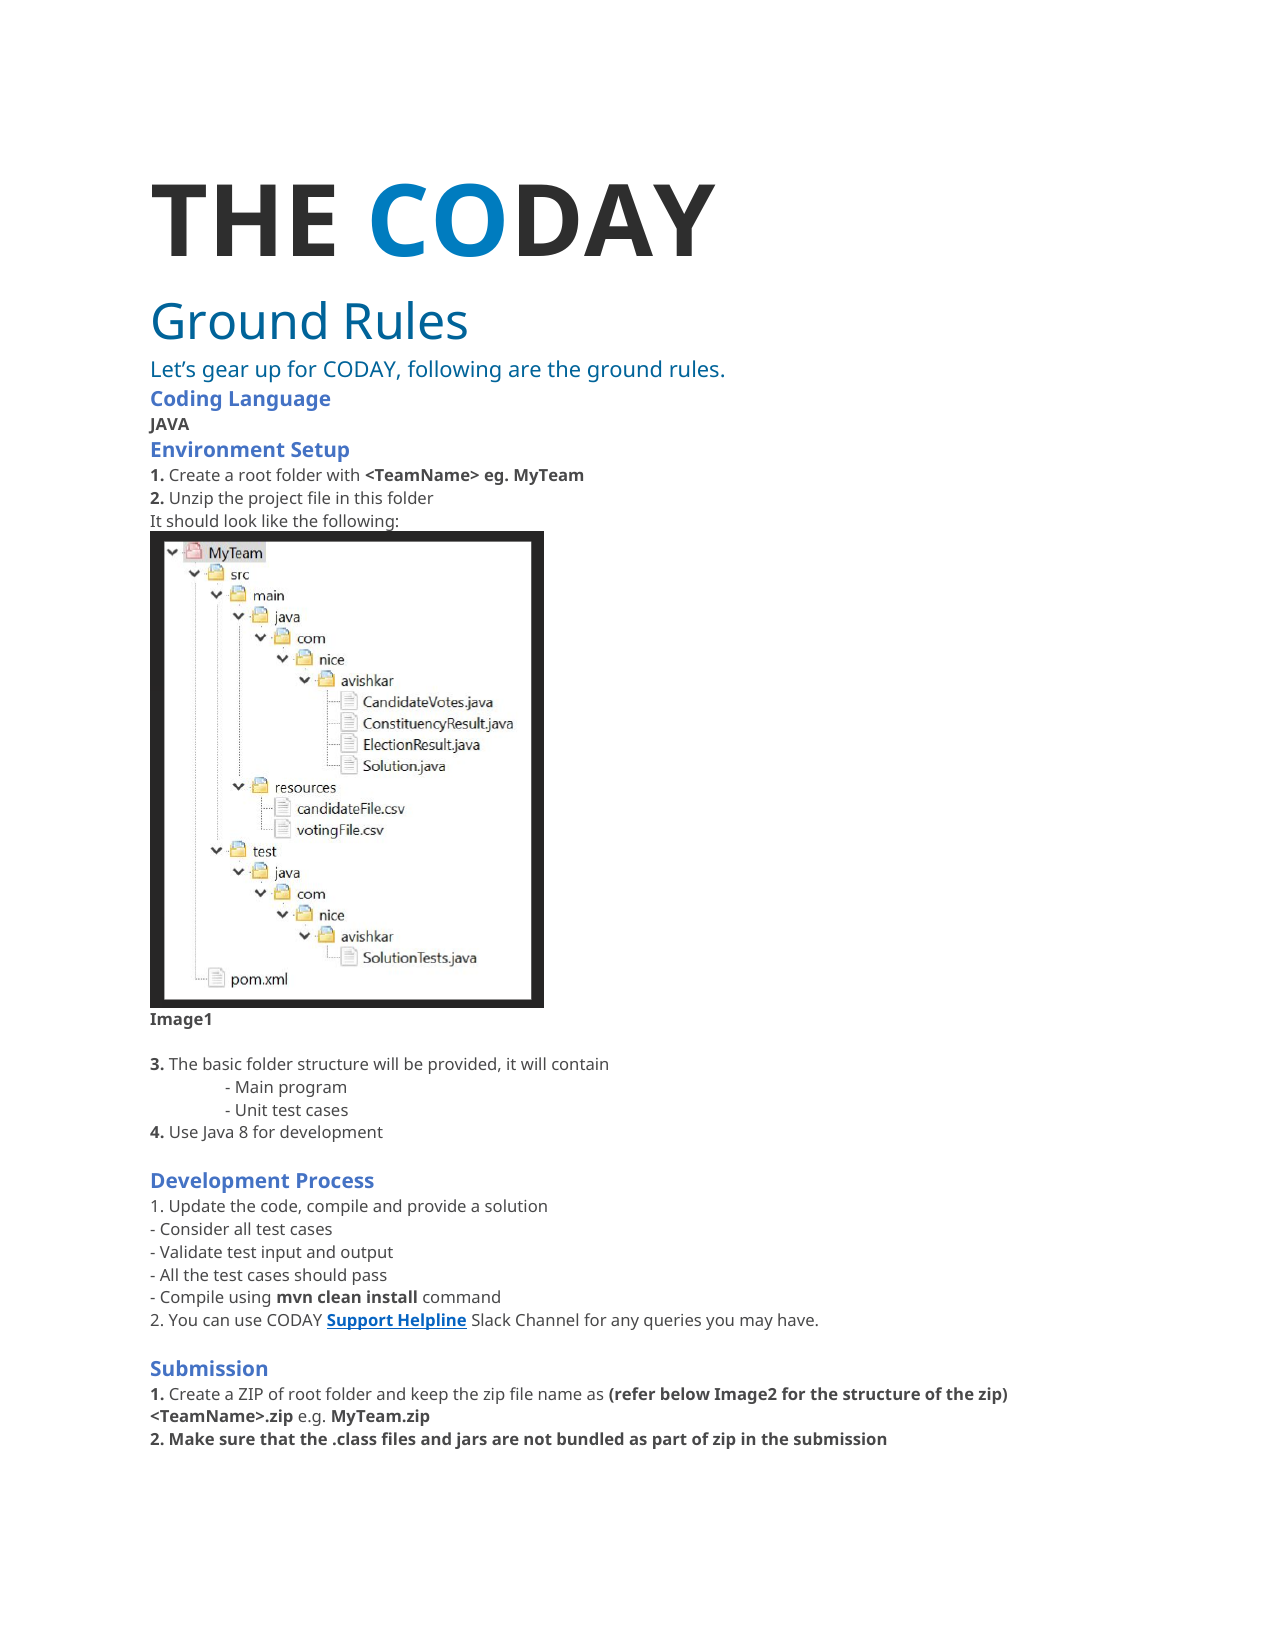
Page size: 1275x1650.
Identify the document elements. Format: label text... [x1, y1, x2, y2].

text 2. You can use CODAY Support Helpline Slack Channel for any queries you may have. [150, 1308, 1125, 1331]
picture [150, 531, 544, 1008]
text JAVA [150, 413, 1125, 435]
text 2. Make sure that the .class files and jars are not bundled as part of zip in the submission [150, 1428, 1125, 1451]
text Let’s gear up for CODAY, following are the ground rules. [150, 354, 1125, 384]
text Development Process [150, 1167, 1125, 1195]
text Image1 [150, 1008, 1125, 1030]
text Ground Rules [150, 286, 1125, 354]
text THE CODAY [150, 150, 1125, 286]
text - Consider all test cases [150, 1218, 1125, 1240]
text Submission [150, 1354, 1125, 1382]
text - Unit test cases [150, 1098, 1125, 1121]
text Coding Language [150, 384, 1125, 413]
text - Main program [150, 1076, 1125, 1098]
text <TeamName>.zip e.g. MyTeam.zip [150, 1405, 1125, 1428]
text 1. Create a ZIP of root folder and keep the zip file name as (refer below Image2 for the structure of the zip) [150, 1382, 1125, 1405]
text 2. Unzip the project file in this folder [150, 486, 1125, 509]
text - All the test cases should pass [150, 1263, 1125, 1286]
text It should look like the following: [150, 509, 1125, 532]
text 3. The basic folder structure will be provided, it will contain [150, 1053, 1125, 1076]
text - Compile using mvn clean install command [150, 1286, 1125, 1308]
text Environment Setup [150, 435, 1125, 464]
text 4. Use Java 8 for development [150, 1121, 1125, 1144]
text 1. Create a root folder with <TeamName> eg. MyTeam [150, 464, 1125, 486]
text 1. Update the code, compile and provide a solution [150, 1195, 1125, 1218]
text - Validate test input and output [150, 1240, 1125, 1263]
